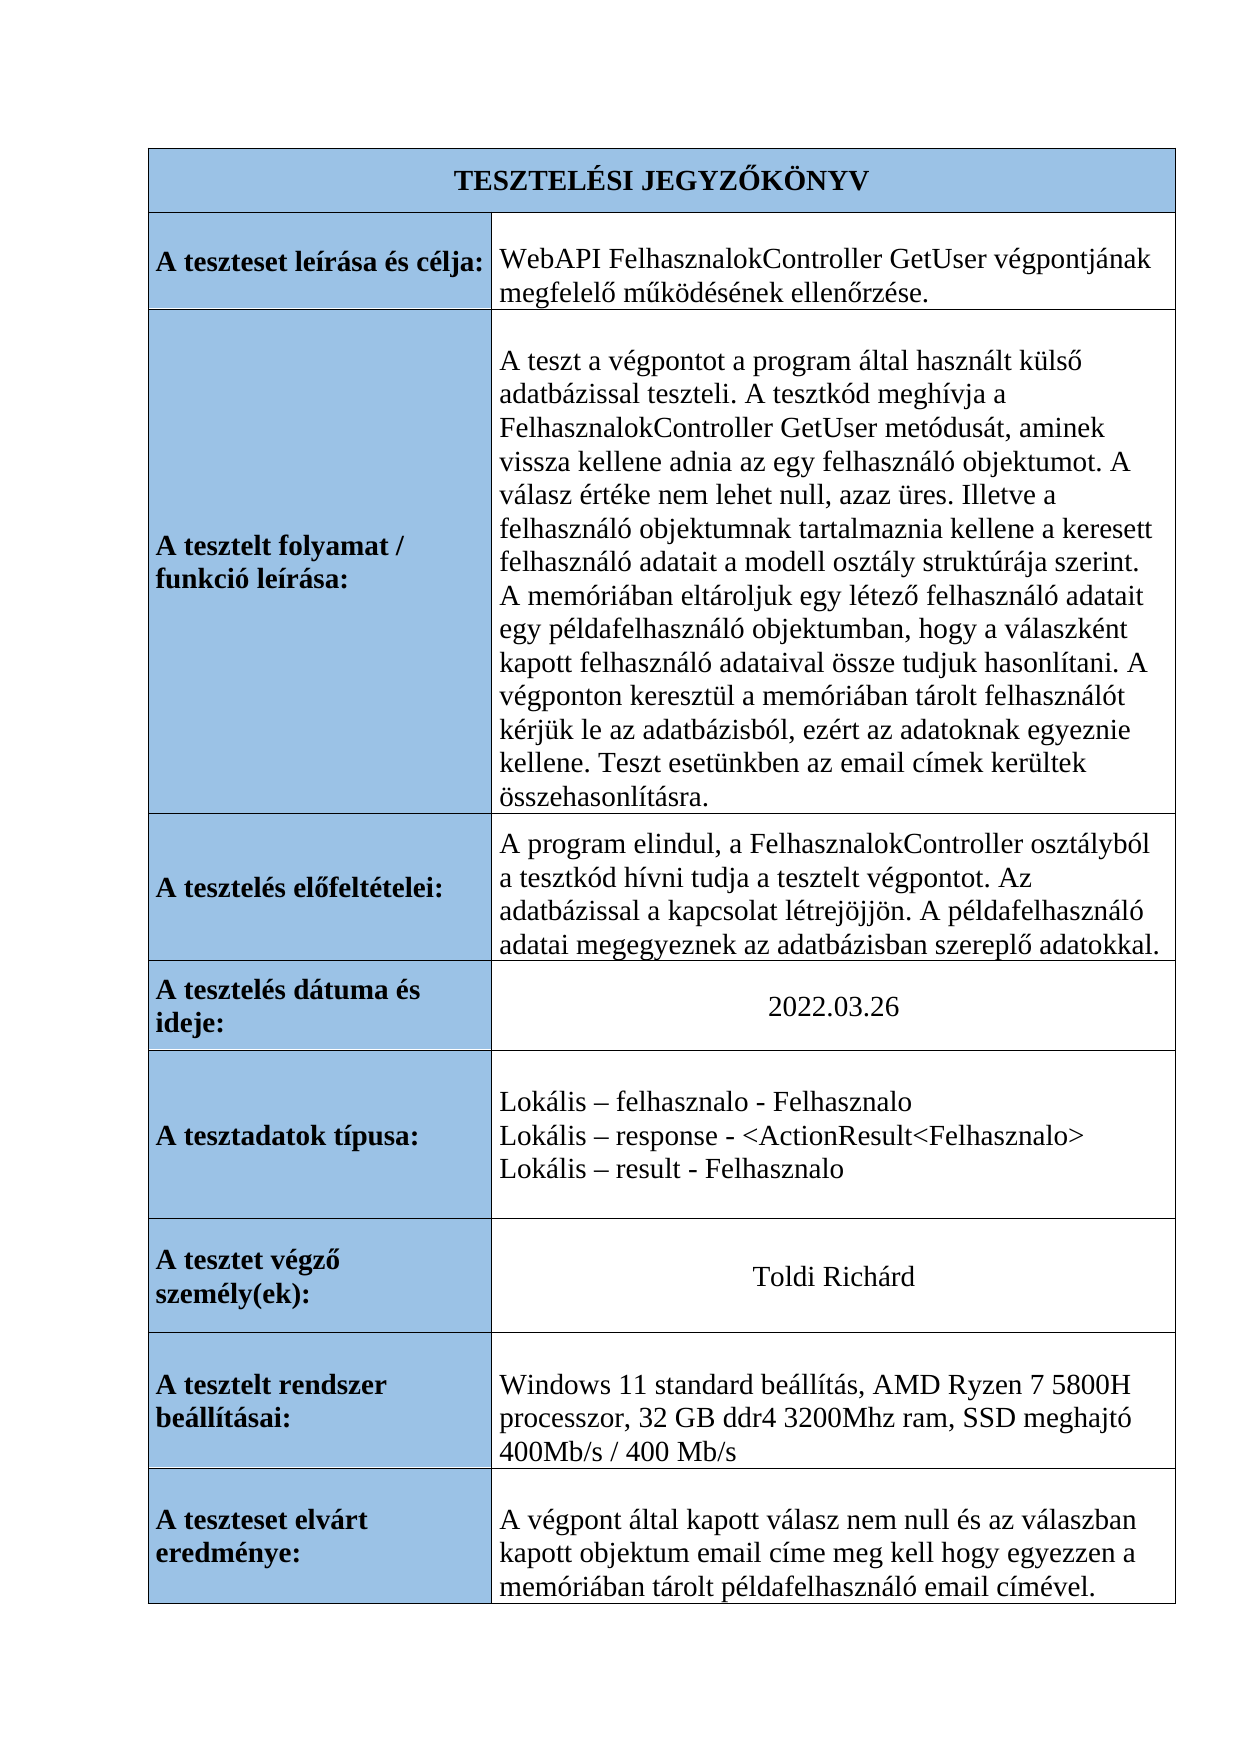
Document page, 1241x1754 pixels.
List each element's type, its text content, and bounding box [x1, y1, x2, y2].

table_cell A tesztadatok típusa: [149, 1051, 491, 1218]
table_cell A tesztelés dátuma és ideje: [149, 961, 491, 1049]
table_cell A tesztelés előfeltételei: [149, 814, 491, 960]
table_cell Toldi Richárd [492, 1219, 1175, 1332]
table_cell A teszteset leírása és célja: [149, 213, 491, 308]
table_cell A tesztelt folyamat / funkció leírása: [149, 310, 491, 813]
table_cell A teszteset elvárt eredménye: [149, 1469, 491, 1603]
table_cell A program elindul, a FelhasznalokController osztályból a tesztkód hívni tudja a tesztelt végpontot. Az adatbázissal a kapcsolat létrejöjjön. A példafelhasználó adatai megegyeznek az adatbázisban szereplő adatokkal. [492, 814, 1175, 960]
table_cell A teszt a végpontot a program által használt külső adatbázissal teszteli. A tesztkód meghívja a FelhasznalokController GetUser metódusát, aminek vissza kellene adnia az egy felhasználó objektumot. A válasz értéke nem lehet null, azaz üres. Illetve a felhasználó objektumnak tartalmaznia kellene a keresett felhasználó adatait a modell osztály struktúrája szerint. A memóriában eltároljuk egy létező felhasználó adatait egy példafelhasználó objektumban, hogy a válaszként kapott felhasználó adataival össze tudjuk hasonlítani. A végponton keresztül a memóriában tárolt felhasználót kérjük le az adatbázisból, ezért az adatoknak egyeznie kellene. Teszt esetünkben az email címek kerültek összehasonlításra. [492, 310, 1175, 813]
table_cell A tesztelt rendszer beállításai: [149, 1333, 491, 1467]
table_header TESZTELÉSI JEGYZŐKÖNYV [149, 149, 1175, 212]
table_cell A tesztet végző személy(ek): [149, 1219, 491, 1332]
table_cell 2022.03.26 [492, 961, 1175, 1049]
table_cell Lokális – felhasznalo - Felhasznalo Lokális – response - <ActionResult<Felhasznalo> Lokális – result - Felhasznalo [492, 1051, 1175, 1218]
table_cell Windows 11 standard beállítás, AMD Ryzen 7 5800H processzor, 32 GB ddr4 3200Mhz ram, SSD meghajtó 400Mb/s / 400 Mb/s [492, 1333, 1175, 1467]
table_cell WebAPI FelhasznalokController GetUser végpontjának megfelelő működésének ellenőrzése. [492, 213, 1175, 308]
table_cell A végpont által kapott válasz nem null és az válaszban kapott objektum email címe meg kell hogy egyezzen a memóriában tárolt példafelhasználó email címével. [492, 1469, 1175, 1603]
